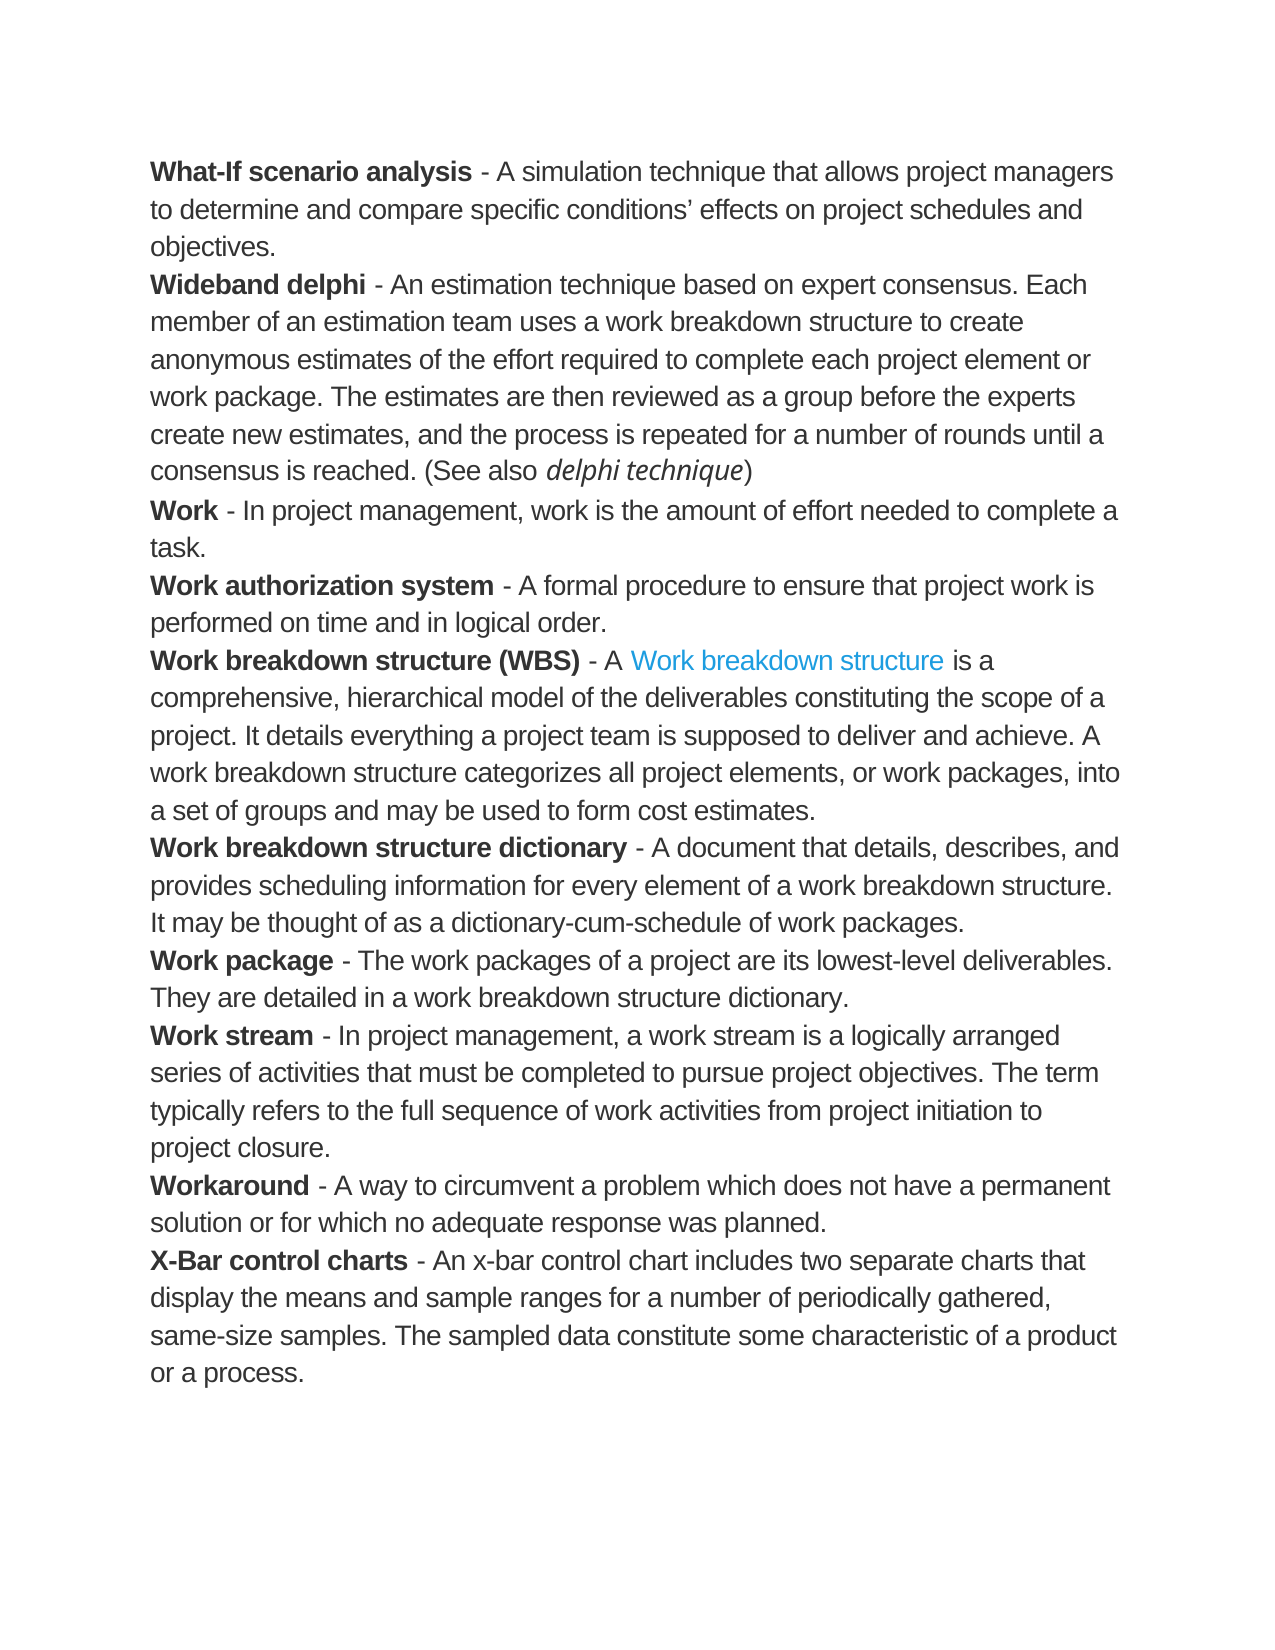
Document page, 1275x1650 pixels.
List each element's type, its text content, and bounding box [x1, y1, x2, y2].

text Work authorization system - A formal procedure to ensure that project work is performed on time and in logical order. [150, 563, 1125, 638]
text What-If scenario analysis - A simulation technique that allows project managers to determine and compare specific conditions’ effects on project schedules and objectives. [150, 150, 1125, 262]
text Workaround - A way to circumvent a problem which does not have a permanent solution or for which no adequate response was planned. [150, 1163, 1125, 1238]
text Work package - The work packages of a project are its lowest-level deliverables. They are detailed in a work breakdown structure dictionary. [150, 938, 1125, 1013]
text Work stream - In project management, a work stream is a logically arranged series of activities that must be completed to pursue project objectives. The term typically refers to the full sequence of work activities from project initiation to project closure. [150, 1013, 1125, 1163]
text Work breakdown structure dictionary - A document that details, describes, and provides scheduling information for every element of a work breakdown structure. It may be thought of as a dictionary-cum-schedule of work packages. [150, 826, 1125, 938]
text Work breakdown structure (WBS) - A Work breakdown structure is a comprehensive, hierarchical model of the deliverables constituting the scope of a project. It details everything a project team is supposed to deliver and achieve. A work breakdown structure categorizes all project elements, or work packages, into a set of groups and may be used to form cost estimates. [150, 638, 1125, 826]
text Work - In project management, work is the amount of effort needed to complete a task. [150, 488, 1125, 563]
text Wideband delphi - An estimation technique based on expert consensus. Each member of an estimation team uses a work breakdown structure to create anonymous estimates of the effort required to complete each project element or work package. The estimates are then reviewed as a group before the experts create new estimates, and the process is repeated for a number of rounds until a consensus is reached. (See also delphi technique) [150, 262, 1125, 488]
text X-Bar control charts - An x-bar control chart includes two separate charts that display the means and sample ranges for a number of periodically gathered, same-size samples. The sampled data constitute some characteristic of a product or a process. [150, 1238, 1125, 1388]
